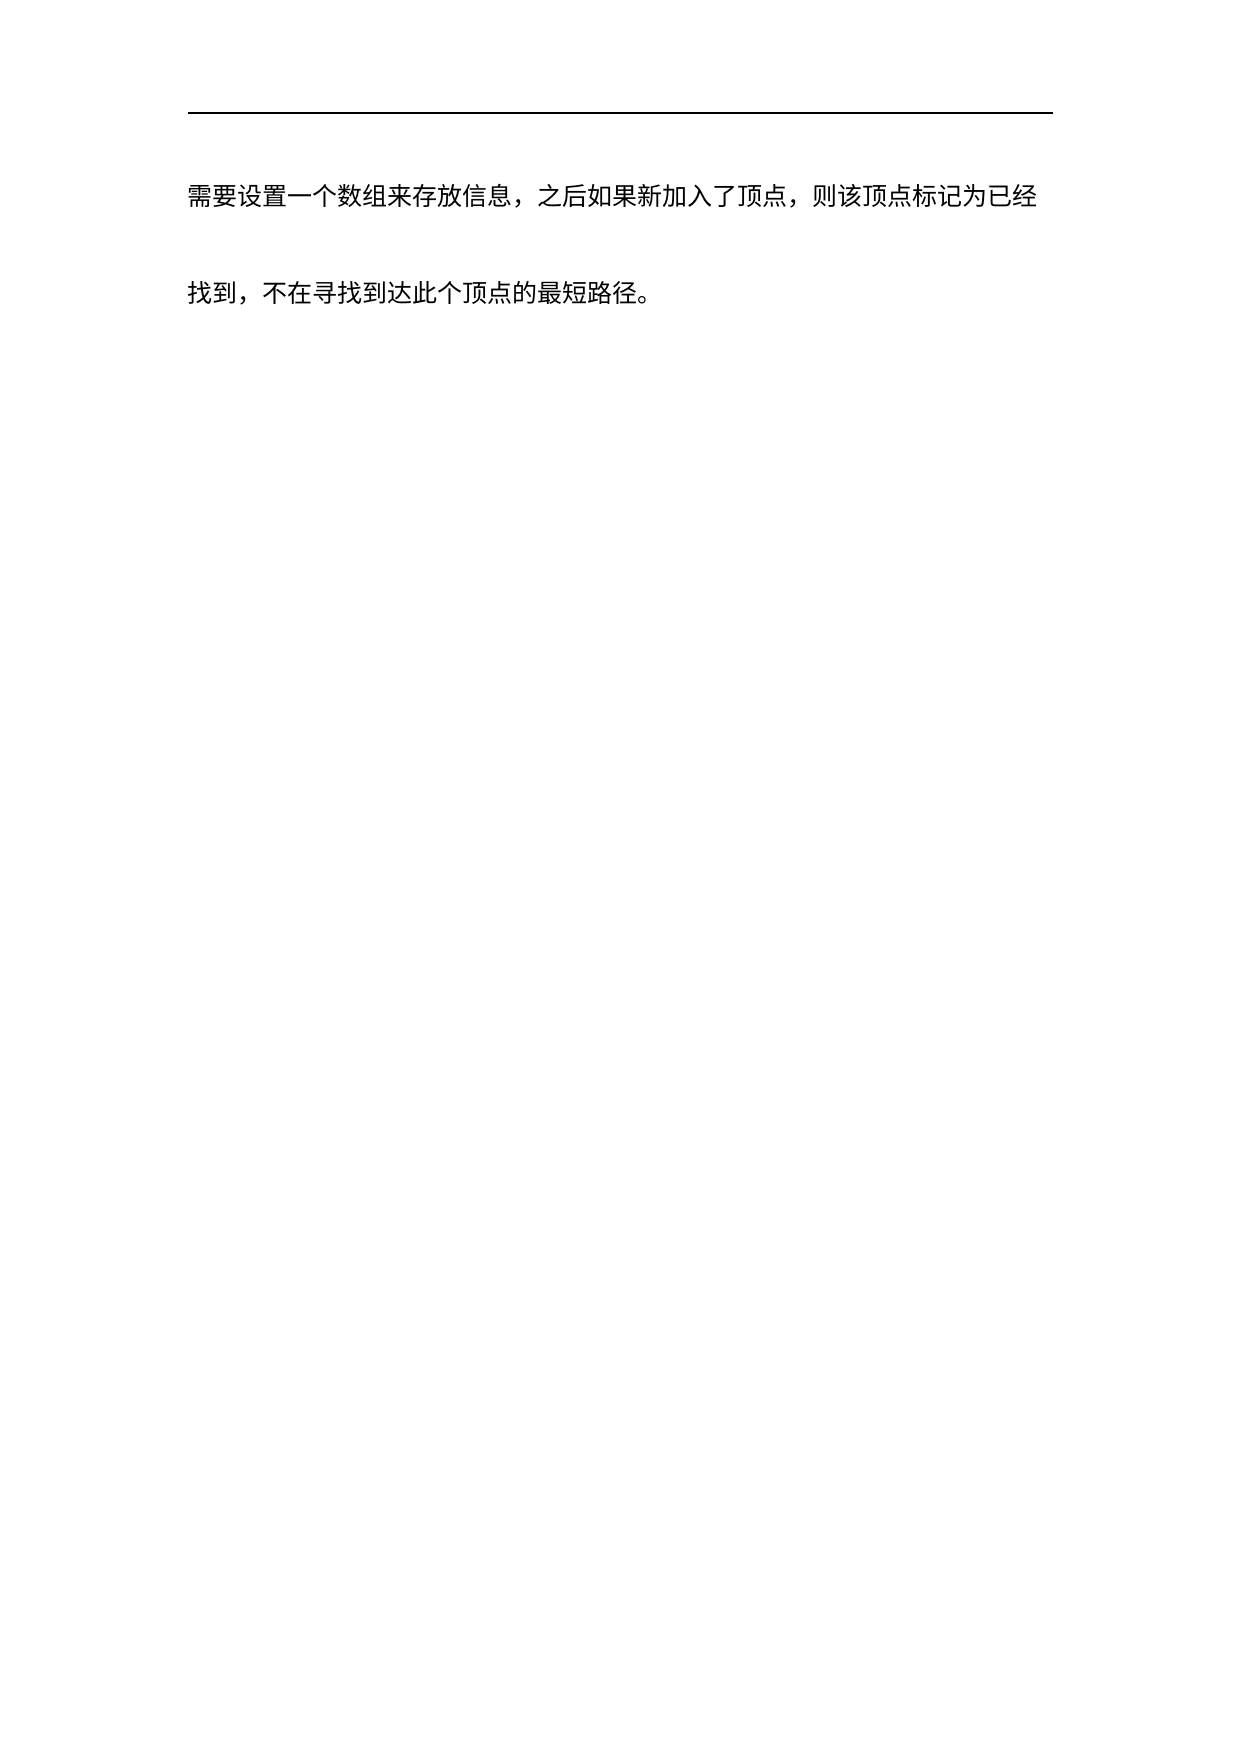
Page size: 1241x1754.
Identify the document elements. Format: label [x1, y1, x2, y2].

text [187, 162, 1053, 324]
